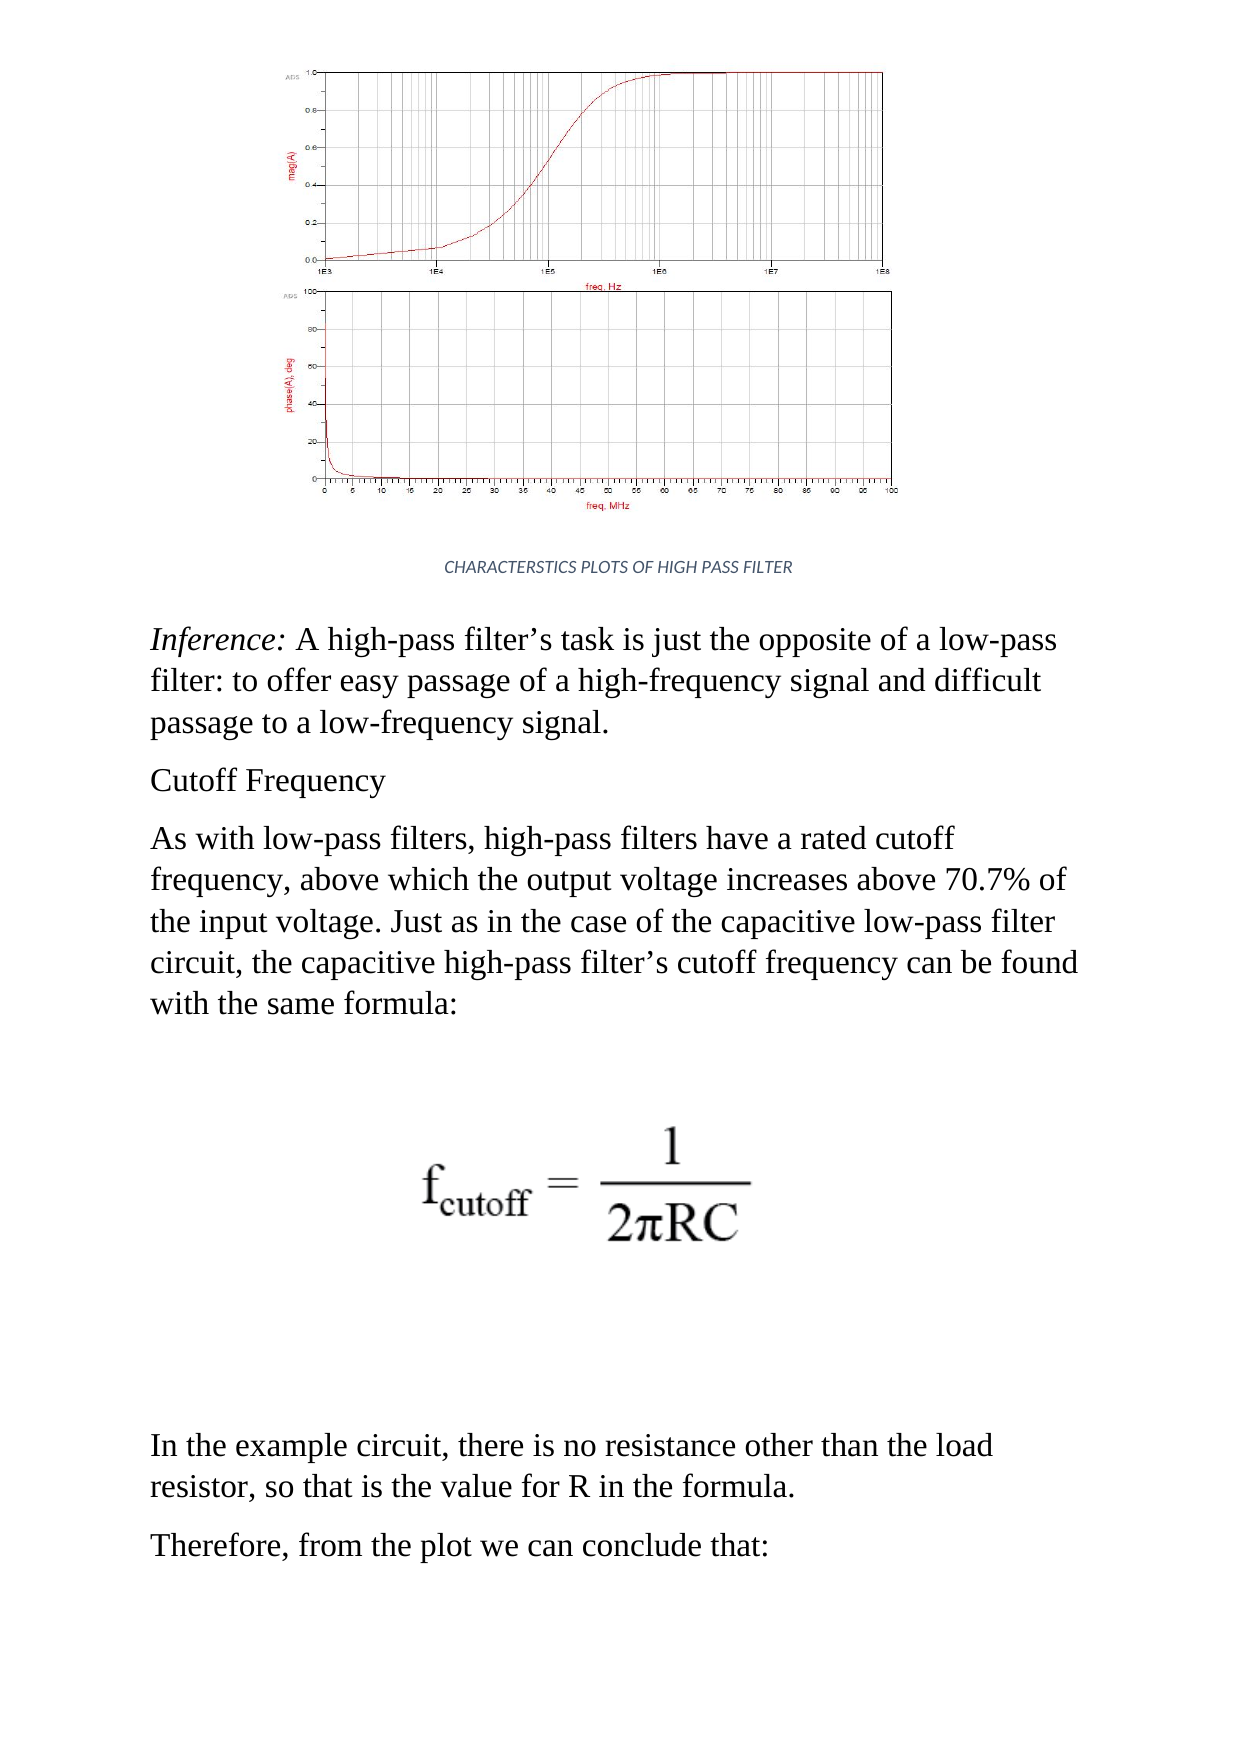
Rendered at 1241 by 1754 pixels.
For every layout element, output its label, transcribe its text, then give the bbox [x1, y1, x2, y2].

text Inference: A high-pass filter’s task is just the opposite of a low-pass filter: to offer easy passage of a high-frequency signal and difficult passage to a low-frequency signal. [150, 619, 1090, 740]
text As with low-pass filters, high-pass filters have a rated cutoff frequency, above which the output voltage increases above 70.7% of the input voltage. Just as in the case of the capacitive low-pass filter circuit, the capacitive high-pass filter’s cutoff frequency can be found with the same formula: [150, 818, 1090, 1022]
text In the example circuit, there is no resistance other than the load resistor, so that is the value for R in the formula. [150, 1425, 1090, 1505]
picture [253, 52, 953, 544]
text Cutoff Frequency [150, 760, 1090, 798]
picture [258, 1042, 959, 1351]
text Therefore, from the plot we can conclude that: [150, 1525, 1090, 1563]
